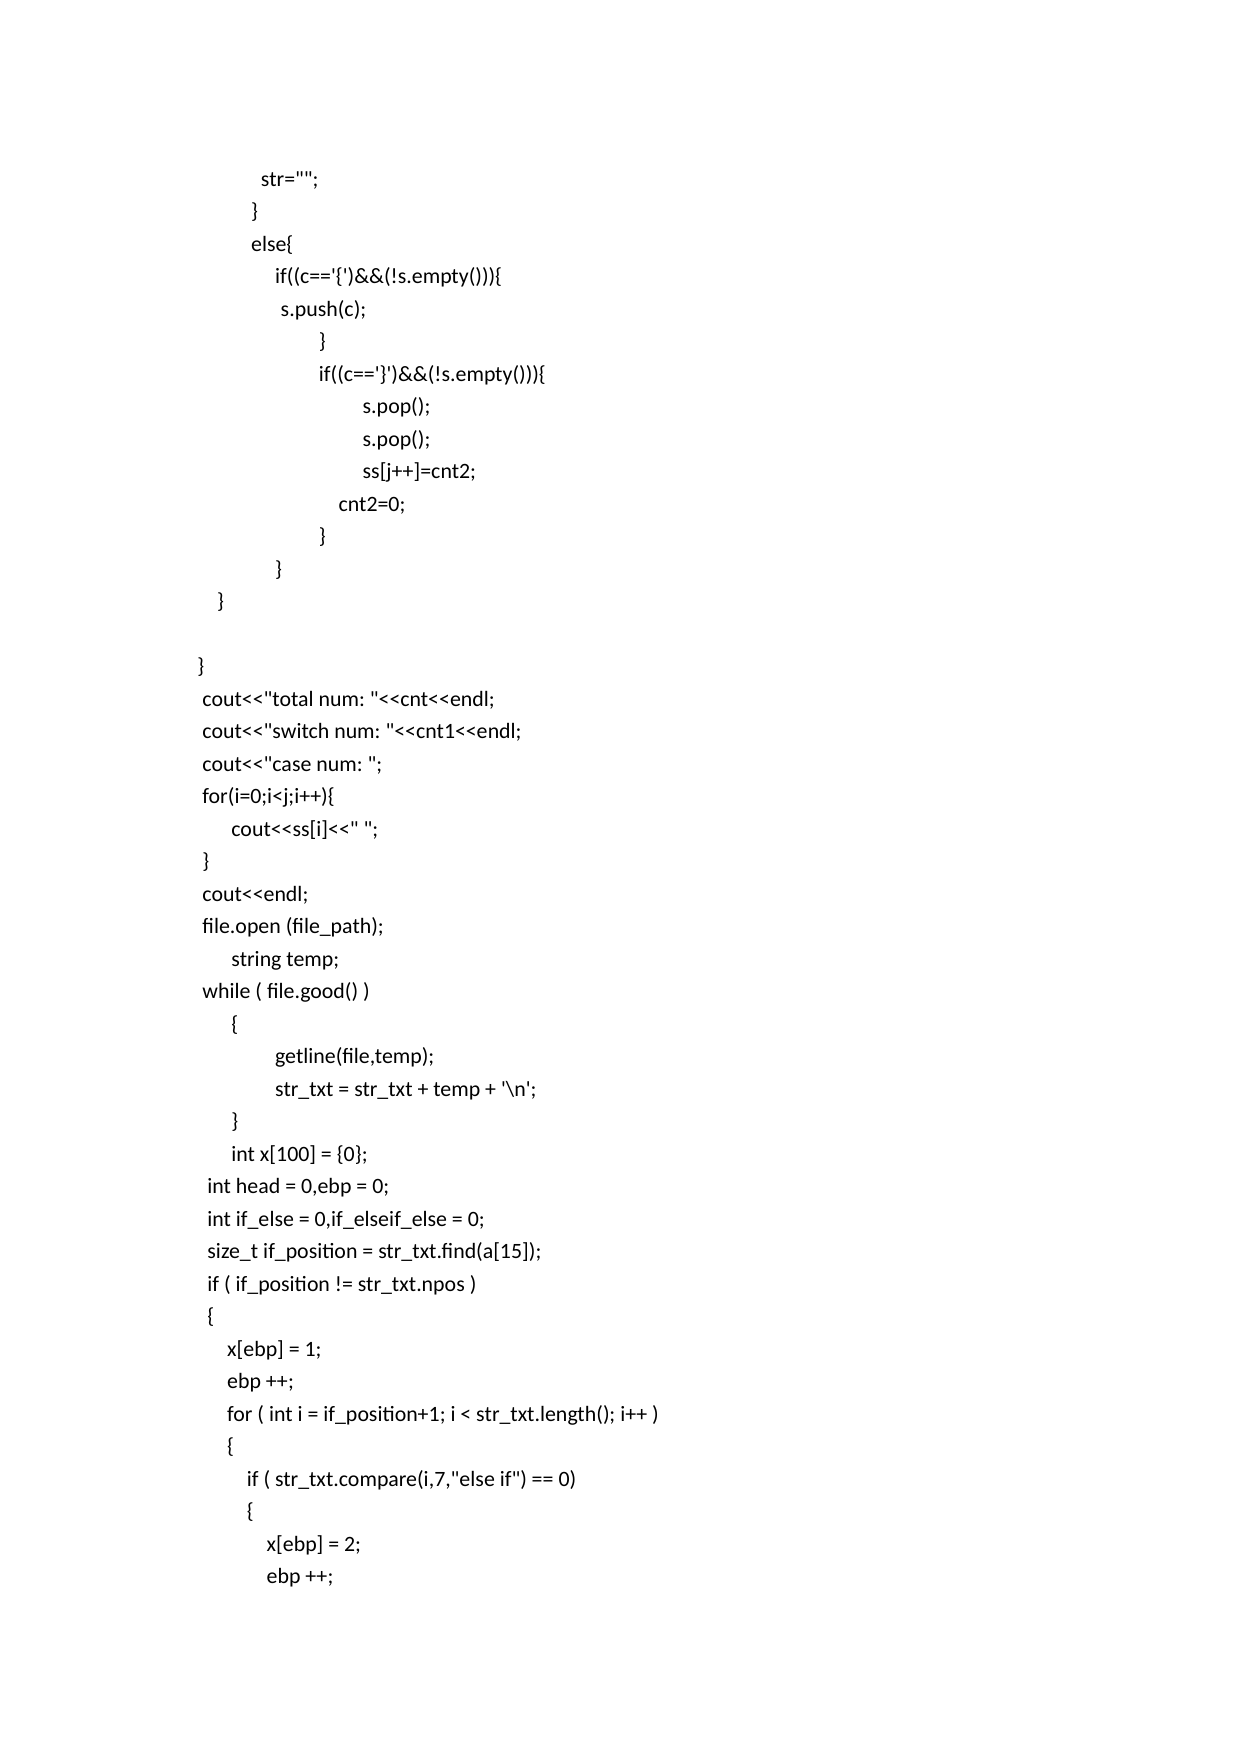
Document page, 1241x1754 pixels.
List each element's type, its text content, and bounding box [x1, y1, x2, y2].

text } [187, 649, 1053, 682]
text { [187, 1494, 1053, 1527]
text cout<<ss[i]<<" "; [187, 812, 1053, 844]
text cout<<"switch num: "<<cnt1<<endl; [187, 714, 1053, 747]
text { [187, 1429, 1053, 1462]
text s.push(c); [187, 292, 1053, 324]
text getline(file,temp); [187, 1039, 1053, 1072]
text size_t if_position = str_txt.find(a[15]); [187, 1234, 1053, 1267]
text for(i=0;i<j;i++){ [187, 779, 1053, 812]
text if ( str_txt.compare(i,7,"else if") == 0) [187, 1462, 1053, 1494]
text if((c=='{')&&(!s.empty())){ [187, 259, 1053, 292]
text } [187, 324, 1053, 357]
text cout<<"case num: "; [187, 747, 1053, 779]
text s.pop(); [187, 422, 1053, 454]
text str=""; [187, 162, 1053, 194]
text int head = 0,ebp = 0; [187, 1169, 1053, 1202]
text s.pop(); [187, 389, 1053, 422]
text } [187, 519, 1053, 552]
text file.open (file_path); [187, 909, 1053, 942]
text } [187, 844, 1053, 877]
text if((c=='}')&&(!s.empty())){ [187, 357, 1053, 389]
text } [187, 194, 1053, 227]
text x[ebp] = 1; [187, 1332, 1053, 1364]
text if ( if_position != str_txt.npos ) [187, 1267, 1053, 1299]
text else{ [187, 227, 1053, 259]
text cout<<"total num: "<<cnt<<endl; [187, 682, 1053, 714]
text x[ebp] = 2; [187, 1527, 1053, 1559]
text cnt2=0; [187, 487, 1053, 519]
text cout<<endl; [187, 877, 1053, 909]
text str_txt = str_txt + temp + '\n'; [187, 1072, 1053, 1104]
text { [187, 1007, 1053, 1039]
text string temp; [187, 942, 1053, 974]
text ss[j++]=cnt2; [187, 454, 1053, 487]
text int x[100] = {0}; [187, 1137, 1053, 1169]
text } [187, 552, 1053, 584]
text { [187, 1299, 1053, 1332]
text ebp ++; [187, 1364, 1053, 1397]
text } [187, 1104, 1053, 1137]
text for ( int i = if_position+1; i < str_txt.length(); i++ ) [187, 1397, 1053, 1429]
text while ( file.good() ) [187, 974, 1053, 1007]
text } [187, 584, 1053, 617]
text int if_else = 0,if_elseif_else = 0; [187, 1202, 1053, 1234]
text ebp ++; [187, 1559, 1053, 1592]
